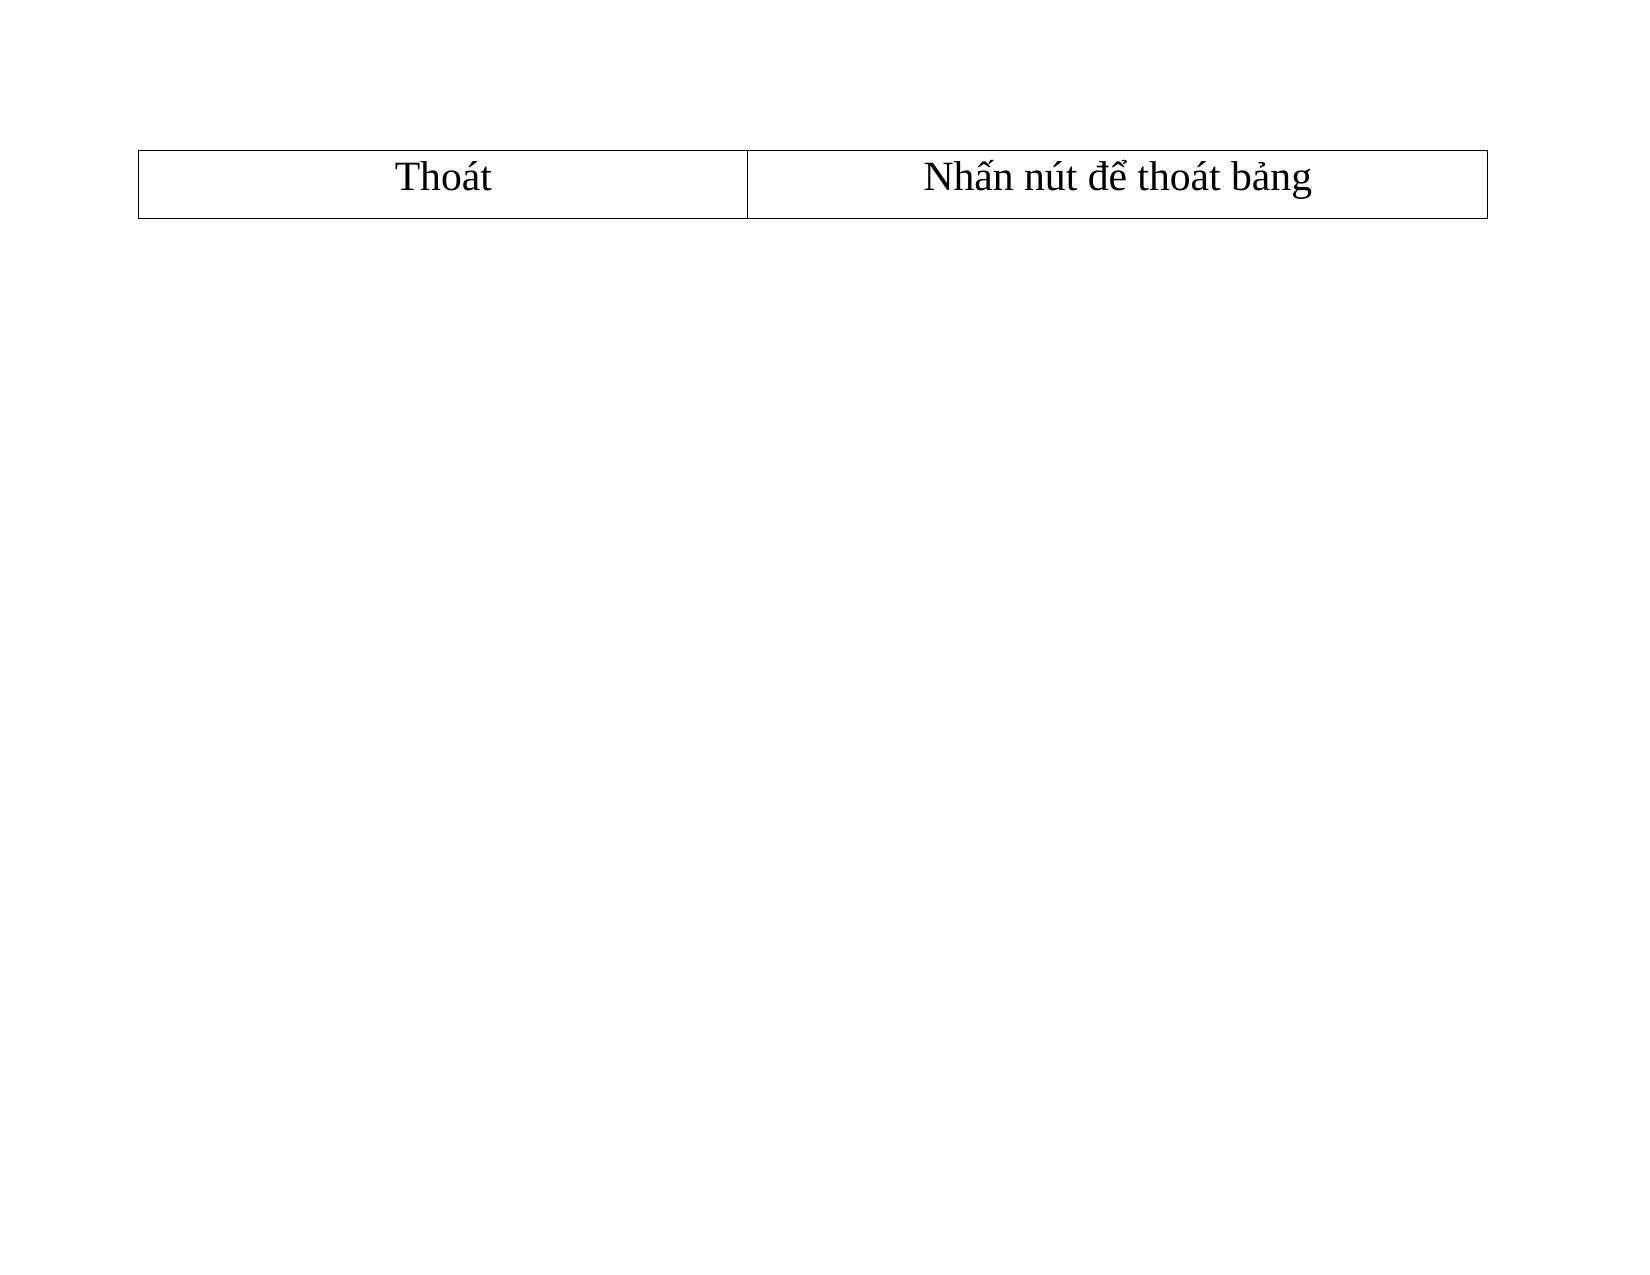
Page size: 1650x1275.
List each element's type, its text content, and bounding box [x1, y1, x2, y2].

table_cell Nhấn nút để thoát bảng [748, 151, 1487, 218]
table_cell Thoát [139, 151, 747, 218]
